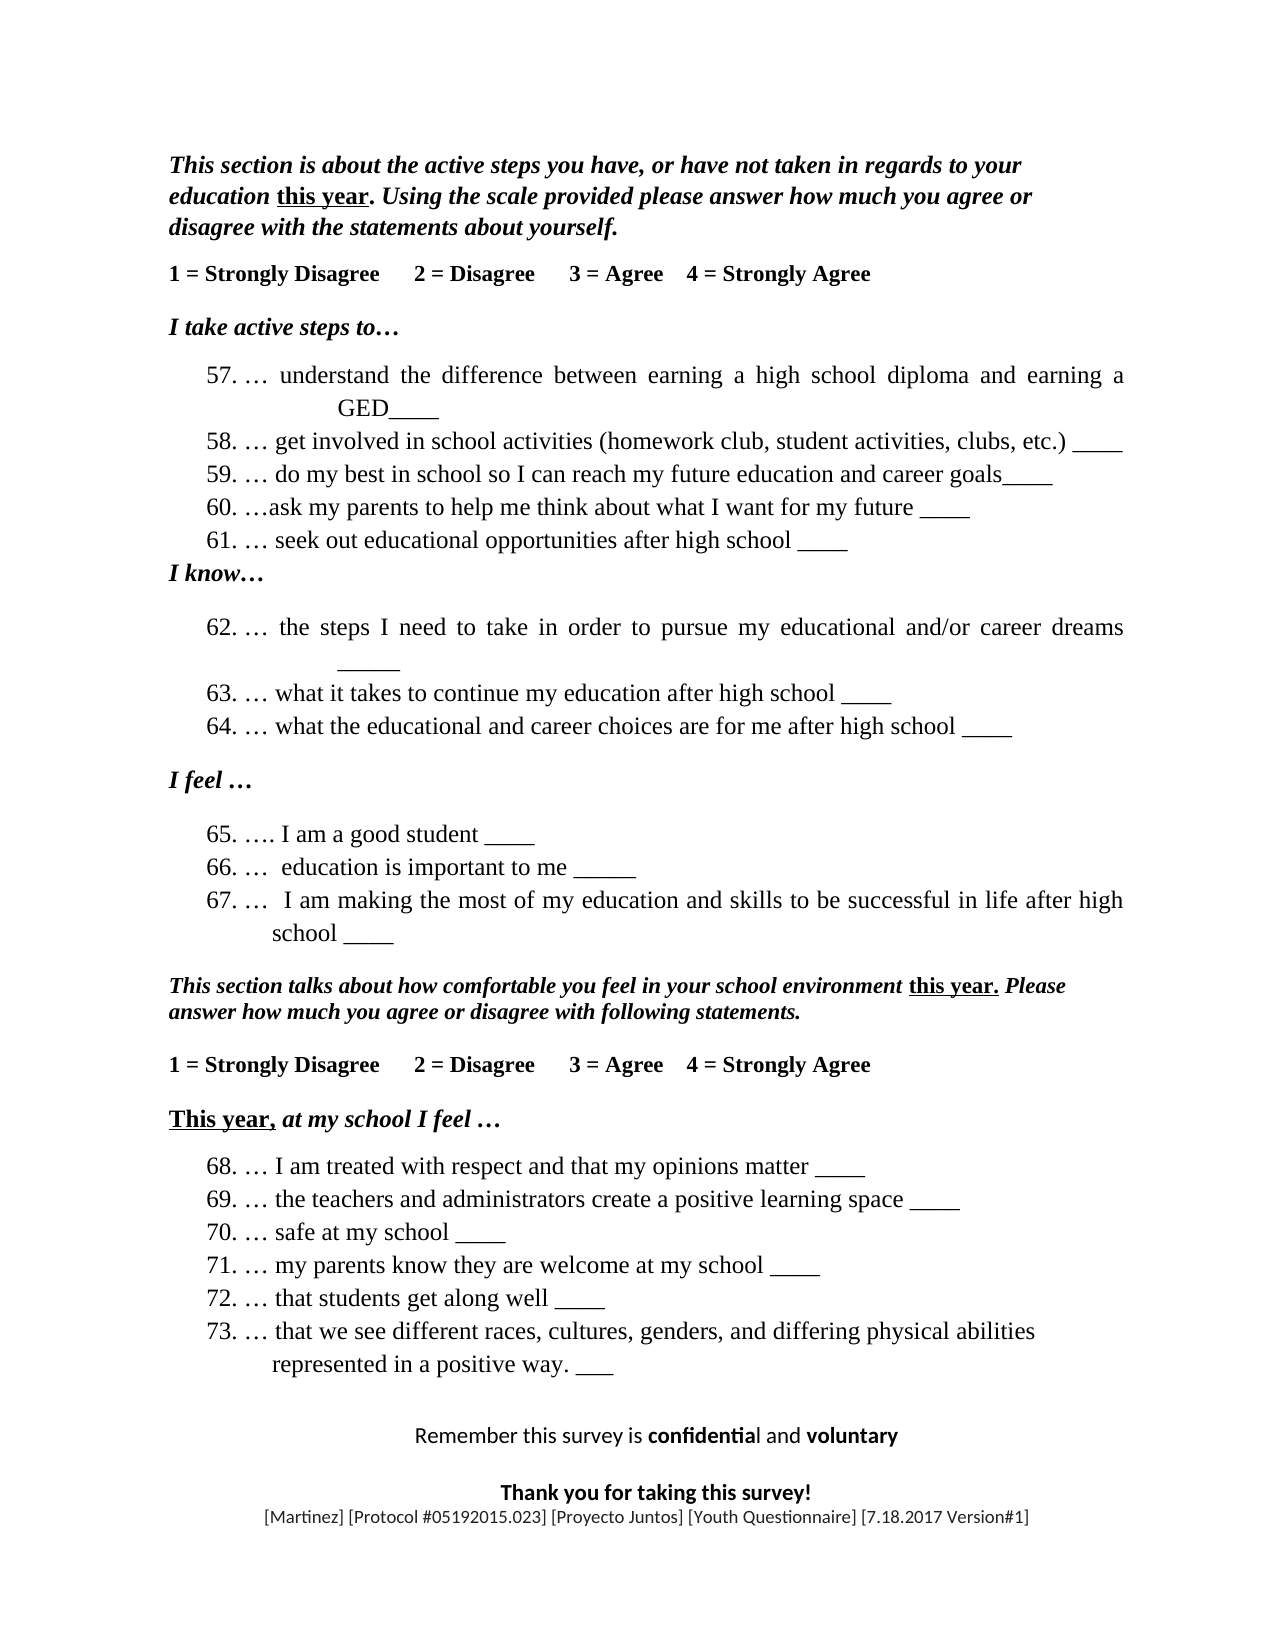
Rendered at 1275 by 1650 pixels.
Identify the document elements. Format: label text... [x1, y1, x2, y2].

list … seek out educational opportunities after high school ____ [206, 525, 1125, 554]
list …ask my parents to help me think about what I want for my future ____ [206, 492, 1125, 521]
list … the steps I need to take in order to pursue my educational and/or career dreams _____ [206, 612, 1125, 674]
list … that we see different races, cultures, genders, and differing physical abilities represented in a positive way. ___ [206, 1316, 1125, 1378]
list … I am treated with respect and that my opinions matter ____ [206, 1151, 1125, 1180]
text 1 = Strongly Disagree 2 = Disagree 3 = Agree 4 = Strongly Agree [169, 1051, 1125, 1077]
list … understand the difference between earning a high school diploma and earning a GED____ [206, 360, 1125, 422]
list …. I am a good student ____ [206, 819, 1125, 848]
text 1 = Strongly Disagree 2 = Disagree 3 = Agree 4 = Strongly Agree [169, 260, 1125, 286]
list … safe at my school ____ [206, 1217, 1125, 1246]
list … get involved in school activities (homework club, student activities, clubs, etc.) ____ [206, 426, 1125, 455]
list … that students get along well ____ [206, 1283, 1125, 1312]
list … the teachers and administrators create a positive learning space ____ [206, 1184, 1125, 1213]
text I know… [169, 558, 1125, 587]
list … do my best in school so I can reach my future education and career goals____ [206, 459, 1125, 488]
list … what it takes to continue my education after high school ____ [206, 678, 1125, 707]
list … I am making the most of my education and skills to be successful in life after high school ____ [206, 885, 1125, 947]
list … my parents know they are welcome at my school ____ [206, 1250, 1125, 1279]
text This section is about the active steps you have, or have not taken in regards to your education this year. Using the scale provided please answer how much you agree or disagree with the statements about yourself. [169, 150, 1125, 241]
text This year, at my school I feel … [169, 1104, 1125, 1132]
list … what the educational and career choices are for me after high school ____ [206, 711, 1125, 740]
list … education is important to me _____ [206, 852, 1125, 881]
text I take active steps to… [169, 312, 1125, 341]
text This section talks about how comfortable you feel in your school environment this year. Please answer how much you agree or disagree with following statements. [169, 972, 1125, 1024]
text I feel … [169, 765, 1125, 794]
